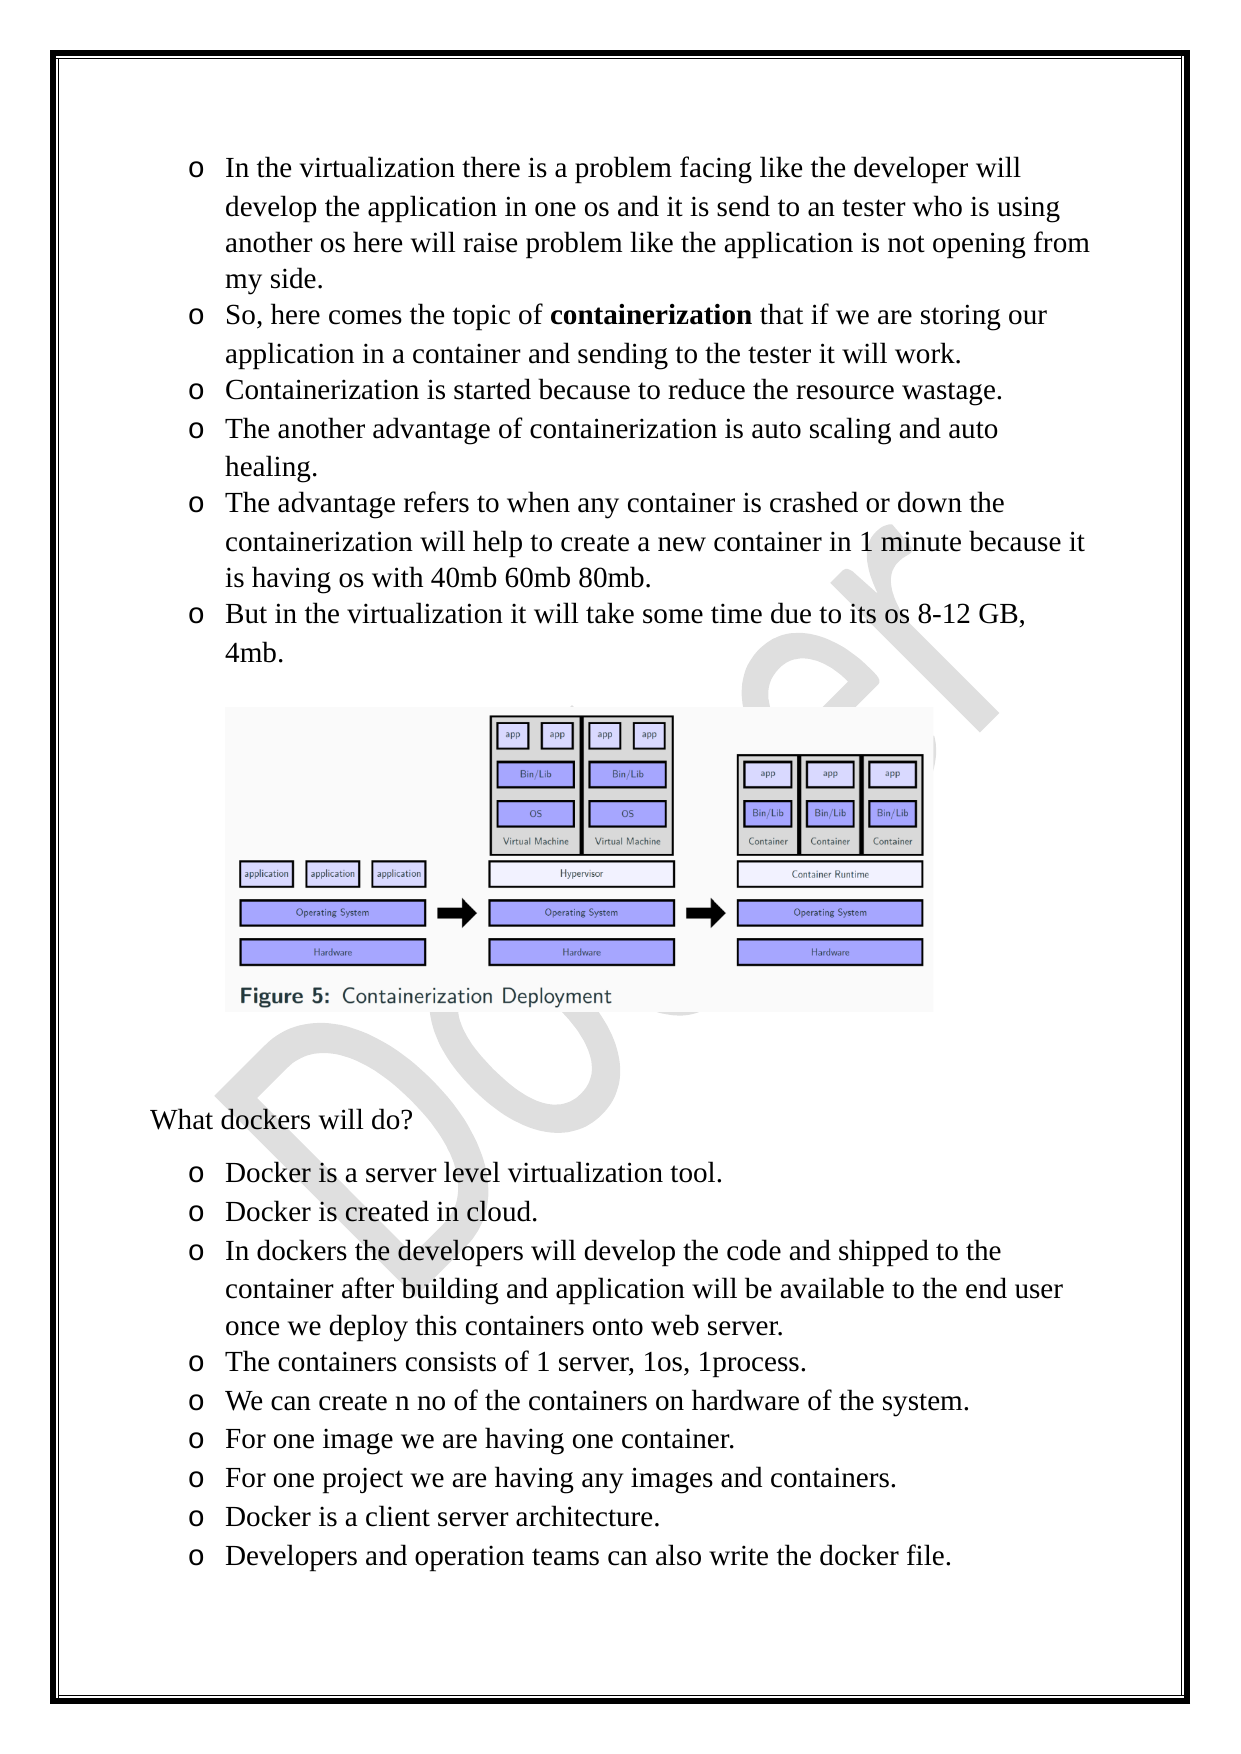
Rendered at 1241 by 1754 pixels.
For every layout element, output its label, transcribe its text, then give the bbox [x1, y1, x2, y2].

list Docker is a client server architecture. [187, 1499, 1090, 1535]
list Docker is created in cloud. [187, 1194, 1090, 1230]
list In dockers the developers will develop the code and shipped to the container after building and application will be available to the end user once we deploy this containers onto web server. [187, 1233, 1090, 1341]
text What dockers will do? [150, 1102, 1090, 1136]
list The advantage refers to when any container is crashed or down the containerization will help to create a new container in 1 minute because it is having os with 40mb 60mb 80mb. [187, 486, 1090, 594]
list In the virtualization there is a problem facing like the developer will develop the application in one os and it is send to an tester who is using another os here will raise problem like the application is not opening from my side. [187, 150, 1090, 294]
list For one project we are having any images and containers. [187, 1460, 1090, 1496]
list Containerization is started because to reduce the resource wastage. [187, 372, 1090, 408]
list For one image we are having one container. [187, 1422, 1090, 1458]
list Developers and operation teams can also write the docker file. [187, 1538, 1090, 1574]
list But in the virtualization it will take some time due to its os 8-12 GB, 4mb. [187, 596, 1090, 669]
list So, here comes the topic of containerization that if we are storing our application in a container and sending to the tester it will work. [187, 297, 1090, 369]
list Docker is a server level virtualization tool. [187, 1155, 1090, 1191]
list We can create n no of the containers on hardware of the system. [187, 1383, 1090, 1419]
picture [225, 707, 934, 1012]
list The another advantage of containerization is auto scaling and auto healing. [187, 411, 1090, 483]
list The containers consists of 1 server, 1os, 1process. [187, 1344, 1090, 1380]
